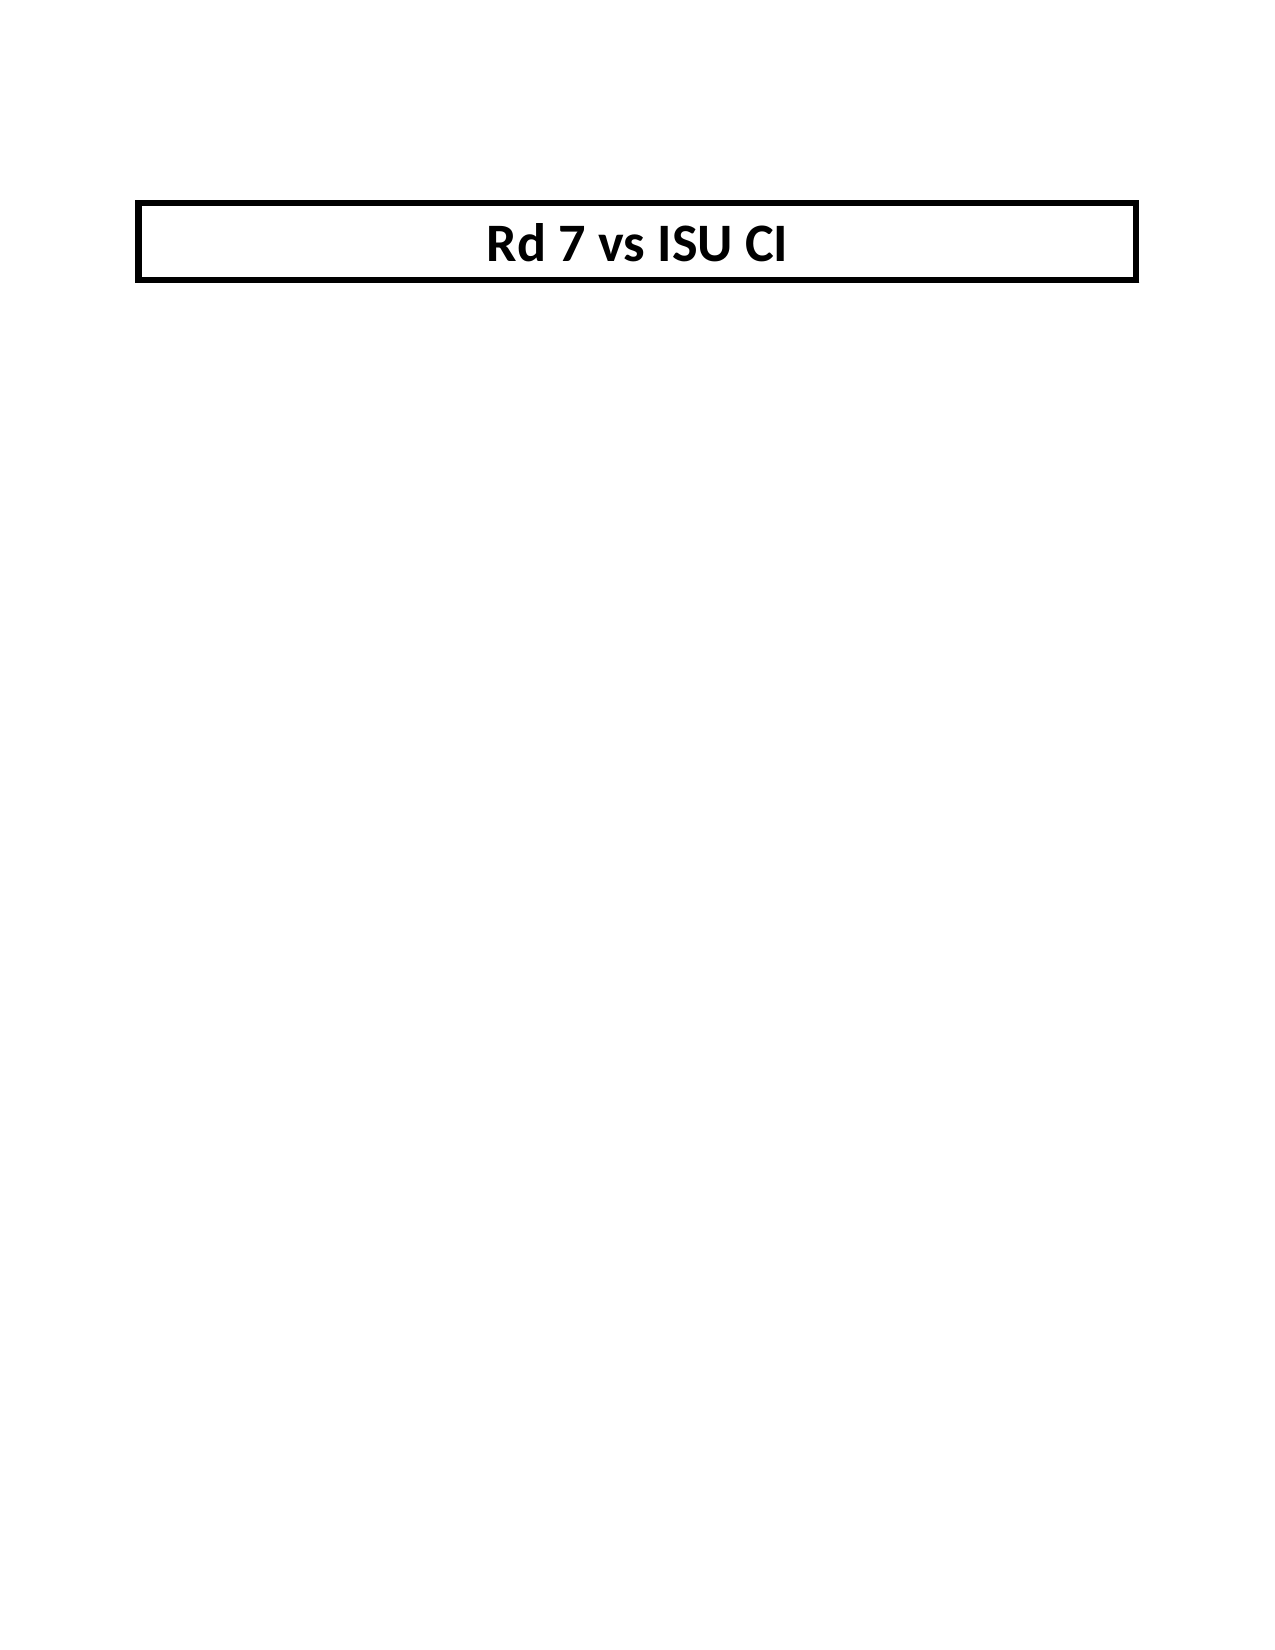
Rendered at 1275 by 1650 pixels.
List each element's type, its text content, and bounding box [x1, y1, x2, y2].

subtitle Rd 7 vs ISU CI [142, 206, 1133, 277]
